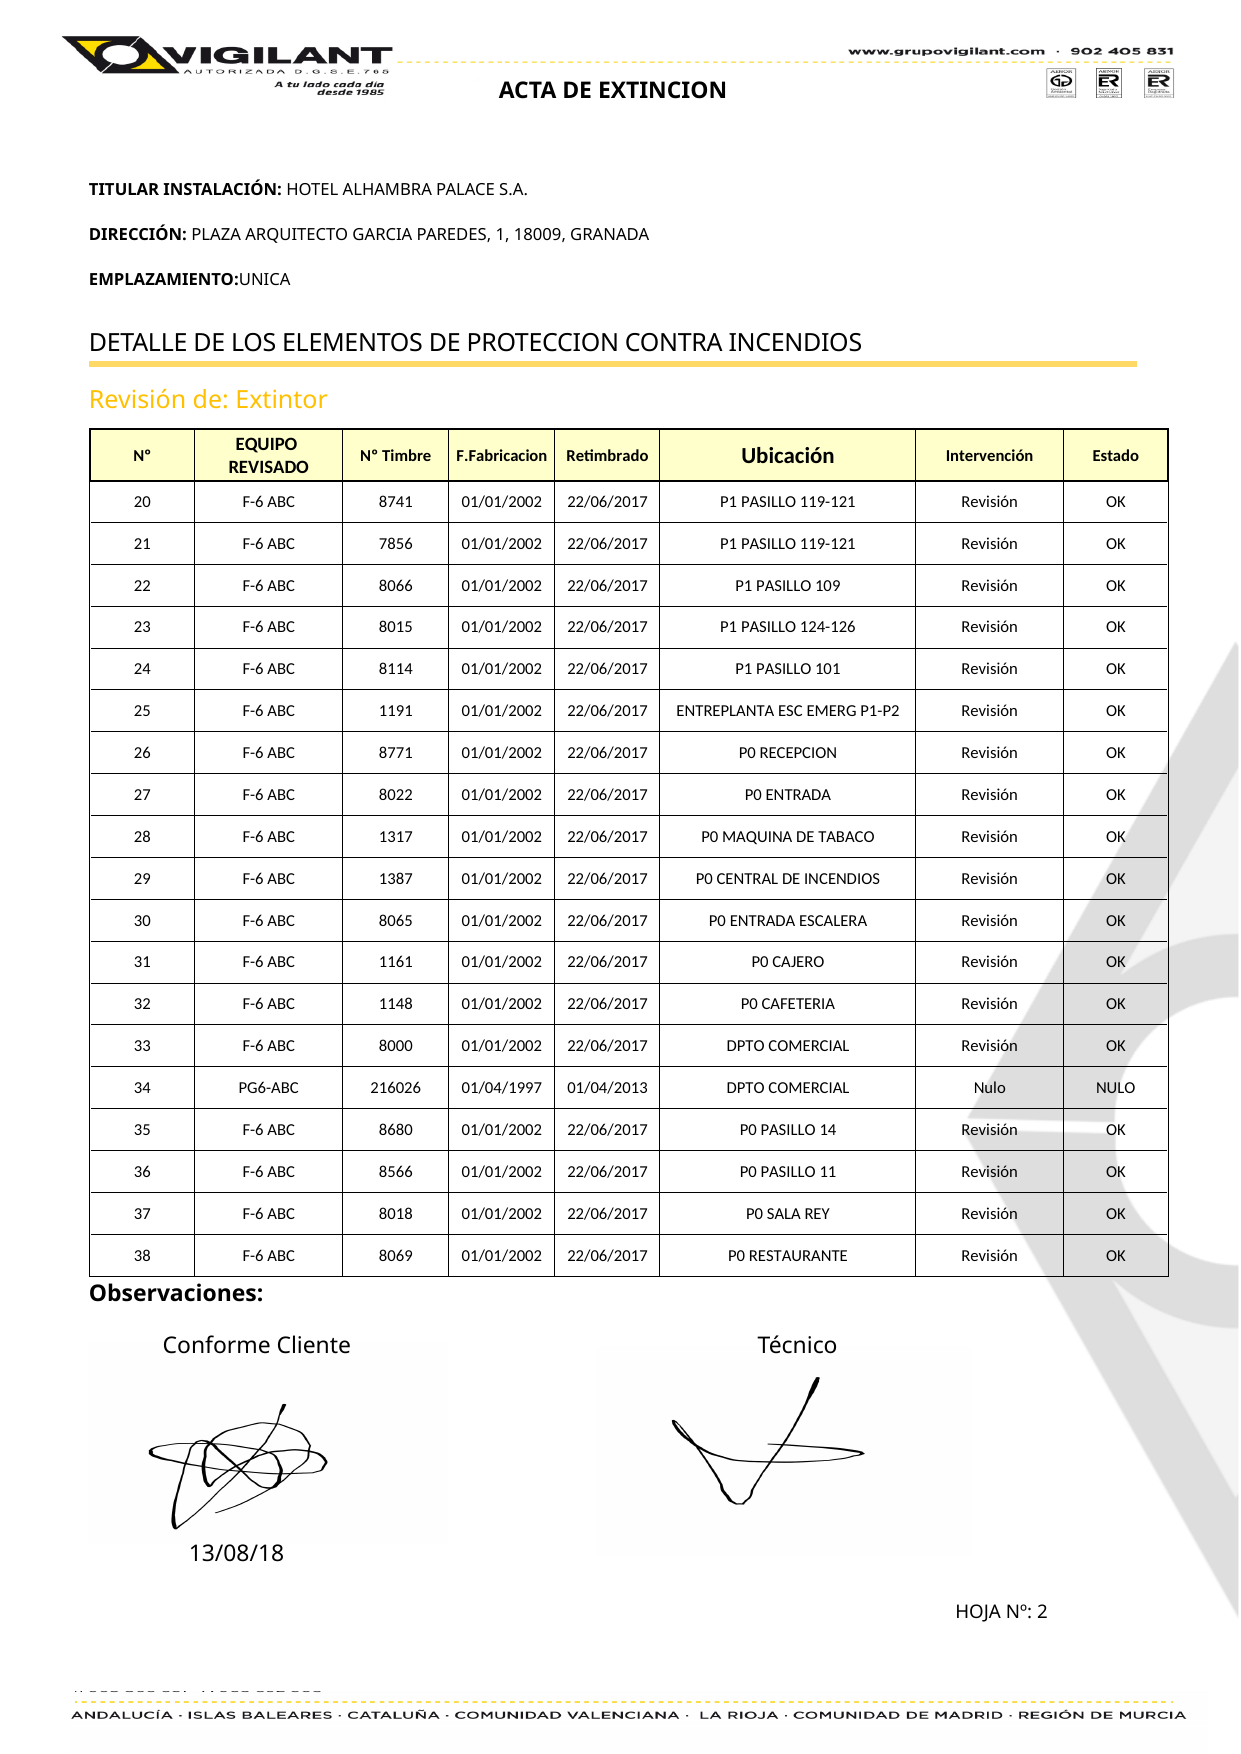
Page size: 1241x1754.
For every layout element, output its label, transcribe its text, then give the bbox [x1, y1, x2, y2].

table_cell OK [1064, 1150, 1168, 1192]
table_cell 01/01/2002 [449, 482, 554, 522]
table_cell OK [1064, 815, 1168, 857]
table_cell 22/06/2017 [555, 1025, 659, 1066]
text EMPLAZAMIENTO:UNICA [89, 268, 1137, 291]
table_cell Revisión [916, 1193, 1063, 1234]
table_cell 22/06/2017 [555, 1193, 659, 1234]
table_header Nº Timbre [343, 430, 448, 480]
table_cell Nulo [916, 1067, 1063, 1108]
table_cell Revisión [916, 607, 1063, 647]
table_cell OK [1064, 899, 1168, 941]
table_cell 36 [90, 1150, 194, 1192]
table_header Intervención [916, 430, 1063, 480]
table_cell OK [1064, 857, 1168, 899]
table_cell P0 MAQUINA DE TABACO [660, 816, 915, 857]
table_cell 8065 [343, 900, 448, 941]
table_cell 38 [90, 1234, 194, 1276]
table_cell F-6 ABC [195, 482, 342, 522]
table_cell 25 [90, 689, 194, 731]
table_cell P0 CAJERO [660, 942, 915, 982]
table_cell 8114 [343, 649, 448, 689]
table_cell F-6 ABC [195, 816, 342, 857]
table_cell 23 [90, 606, 194, 647]
table_cell 29 [90, 857, 194, 899]
table_cell 21 [90, 522, 194, 564]
table_cell P0 PASILLO 11 [660, 1151, 915, 1192]
table_cell 27 [90, 773, 194, 815]
table_cell 8022 [343, 774, 448, 815]
table_cell P0 CENTRAL DE INCENDIOS [660, 858, 915, 899]
table_cell P1 PASILLO 119-121 [660, 523, 915, 564]
table_cell OK [1064, 1024, 1168, 1066]
table_cell 01/01/2002 [449, 565, 554, 606]
table_cell OK [1064, 731, 1168, 773]
table_cell 7856 [343, 523, 448, 564]
table_cell Revisión [916, 984, 1063, 1024]
table_cell Revisión [916, 565, 1063, 606]
table_cell Revisión [916, 1151, 1063, 1192]
table_cell 22/06/2017 [555, 607, 659, 647]
table_cell 1161 [343, 942, 448, 982]
table_cell DPTO COMERCIAL [660, 1025, 915, 1066]
table_cell OK [1064, 1234, 1168, 1276]
table_cell 37 [90, 1192, 194, 1234]
table_cell F-6 ABC [195, 984, 342, 1024]
table_cell F-6 ABC [195, 942, 342, 982]
table_header EQUIPO REVISADO [195, 430, 342, 480]
table_cell 01/01/2002 [449, 984, 554, 1024]
table_cell P1 PASILLO 119-121 [660, 482, 915, 522]
table_header F.Fabricacion [449, 430, 554, 480]
table_cell 01/01/2002 [449, 1193, 554, 1234]
table_cell Revisión [916, 774, 1063, 815]
table_cell Revisión [916, 1109, 1063, 1150]
table_cell F-6 ABC [195, 732, 342, 773]
table_cell P1 PASILLO 109 [660, 565, 915, 606]
table_cell P0 RESTAURANTE [660, 1235, 915, 1276]
table_cell 26 [90, 731, 194, 773]
table_cell OK [1064, 522, 1168, 564]
table_cell 8741 [343, 482, 448, 522]
table_cell Revisión [916, 1025, 1063, 1066]
subtitle Revisión de: Extintor [89, 382, 1137, 416]
table_cell 22/06/2017 [555, 565, 659, 606]
table_cell 22/06/2017 [555, 816, 659, 857]
table_cell 01/01/2002 [449, 1235, 554, 1276]
table_cell 22/06/2017 [555, 984, 659, 1024]
table_cell OK [1064, 1192, 1168, 1234]
table_cell F-6 ABC [195, 858, 342, 899]
table_cell P1 PASILLO 101 [660, 649, 915, 689]
table_cell 01/01/2002 [449, 1025, 554, 1066]
table_cell 01/01/2002 [449, 858, 554, 899]
table_cell 8066 [343, 565, 448, 606]
table_cell F-6 ABC [195, 649, 342, 689]
table_cell 01/01/2002 [449, 774, 554, 815]
table_cell 8680 [343, 1109, 448, 1150]
table_cell Revisión [916, 732, 1063, 773]
table_cell F-6 ABC [195, 1025, 342, 1066]
table_cell Revisión [916, 816, 1063, 857]
table_cell 01/01/2002 [449, 816, 554, 857]
table_cell OK [1064, 482, 1168, 522]
table_header Estado [1064, 430, 1167, 480]
table_cell P0 CAFETERIA [660, 984, 915, 1024]
table_cell Revisión [916, 900, 1063, 941]
table_cell Revisión [916, 690, 1063, 731]
table_cell OK [1064, 648, 1168, 689]
table_cell F-6 ABC [195, 1235, 342, 1276]
table_cell 8566 [343, 1151, 448, 1192]
table_cell ENTREPLANTA ESC EMERG P1-P2 [660, 690, 915, 731]
table_cell OK [1064, 983, 1168, 1024]
text 13/08/18 [89, 1537, 1137, 1568]
table_cell 216026 [343, 1067, 448, 1108]
table_cell 22/06/2017 [555, 774, 659, 815]
table_cell F-6 ABC [195, 1109, 342, 1150]
table_cell 01/01/2002 [449, 1109, 554, 1150]
table_cell 22/06/2017 [555, 1109, 659, 1150]
table_cell F-6 ABC [195, 565, 342, 606]
picture [14, 0, 1241, 1753]
table_cell Revisión [916, 942, 1063, 982]
table_cell 22/06/2017 [555, 1151, 659, 1192]
table_cell F-6 ABC [195, 607, 342, 647]
table_cell Revisión [916, 523, 1063, 564]
table_cell 28 [90, 815, 194, 857]
table_cell 22/06/2017 [555, 732, 659, 773]
table_cell P1 PASILLO 124-126 [660, 607, 915, 647]
table_cell OK [1064, 773, 1168, 815]
text Observaciones: [89, 1277, 1137, 1308]
table_cell 01/01/2002 [449, 900, 554, 941]
table_cell F-6 ABC [195, 690, 342, 731]
table_cell 01/01/2002 [449, 732, 554, 773]
table_cell F-6 ABC [195, 900, 342, 941]
table_cell P0 ENTRADA ESCALERA [660, 900, 915, 941]
table_cell 31 [90, 941, 194, 982]
table_cell 22/06/2017 [555, 858, 659, 899]
table_cell 22/06/2017 [555, 1235, 659, 1276]
table_cell 30 [90, 899, 194, 941]
text TITULAR INSTALACIÓN: HOTEL ALHAMBRA PALACE S.A. [89, 177, 1137, 200]
table_cell OK [1064, 564, 1168, 606]
table_cell 22/06/2017 [555, 523, 659, 564]
table_cell OK [1064, 606, 1168, 647]
table_cell Revisión [916, 482, 1063, 522]
table_cell 22/06/2017 [555, 482, 659, 522]
text DIRECCIÓN: PLAZA ARQUITECTO GARCIA PAREDES, 1, 18009, GRANADA [89, 223, 1137, 245]
table_cell 1191 [343, 690, 448, 731]
table_cell P0 SALA REY [660, 1193, 915, 1234]
table_cell 8015 [343, 607, 448, 647]
table_cell OK [1064, 1108, 1168, 1150]
table_cell OK [1064, 689, 1168, 731]
table_cell 01/01/2002 [449, 607, 554, 647]
table_cell 20 [90, 482, 194, 522]
subtitle DETALLE DE LOS ELEMENTOS DE PROTECCION CONTRA INCENDIOS [89, 325, 1137, 361]
table_cell Revisión [916, 858, 1063, 899]
table_cell 1387 [343, 858, 448, 899]
table_cell 35 [90, 1108, 194, 1150]
table_cell P0 PASILLO 14 [660, 1109, 915, 1150]
table_cell F-6 ABC [195, 1193, 342, 1234]
table_cell 22/06/2017 [555, 649, 659, 689]
text Conforme Cliente Técnico [89, 1329, 1137, 1360]
table_cell 01/04/2013 [555, 1067, 659, 1108]
table_header Nº [91, 430, 194, 480]
table_cell 01/01/2002 [449, 523, 554, 564]
table_cell NULO [1064, 1066, 1168, 1108]
table_cell F-6 ABC [195, 1151, 342, 1192]
table_cell F-6 ABC [195, 523, 342, 564]
table_cell 01/01/2002 [449, 649, 554, 689]
table_cell 34 [90, 1066, 194, 1108]
table_cell Revisión [916, 1235, 1063, 1276]
table_cell P0 RECEPCION [660, 732, 915, 773]
table_cell 24 [90, 648, 194, 689]
table_cell 22/06/2017 [555, 900, 659, 941]
table_cell F-6 ABC [195, 774, 342, 815]
table_cell 01/01/2002 [449, 690, 554, 731]
table_cell 01/04/1997 [449, 1067, 554, 1108]
table_cell 01/01/2002 [449, 942, 554, 982]
table_cell 32 [90, 983, 194, 1024]
table_cell 22 [90, 564, 194, 606]
table_cell PG6-ABC [195, 1067, 342, 1108]
table_cell 1148 [343, 984, 448, 1024]
table_cell 22/06/2017 [555, 690, 659, 731]
table_cell P0 ENTRADA [660, 774, 915, 815]
table_cell OK [1064, 941, 1168, 982]
table_header Ubicación [660, 430, 915, 480]
table_cell DPTO COMERCIAL [660, 1067, 915, 1108]
table_cell 8771 [343, 732, 448, 773]
table_header Retimbrado [555, 430, 659, 480]
table_cell 01/01/2002 [449, 1151, 554, 1192]
table_cell 33 [90, 1024, 194, 1066]
table_cell 8000 [343, 1025, 448, 1066]
table_cell 1317 [343, 816, 448, 857]
table_cell 8018 [343, 1193, 448, 1234]
table_cell 8069 [343, 1235, 448, 1276]
table_cell Revisión [916, 649, 1063, 689]
table_cell 22/06/2017 [555, 942, 659, 982]
